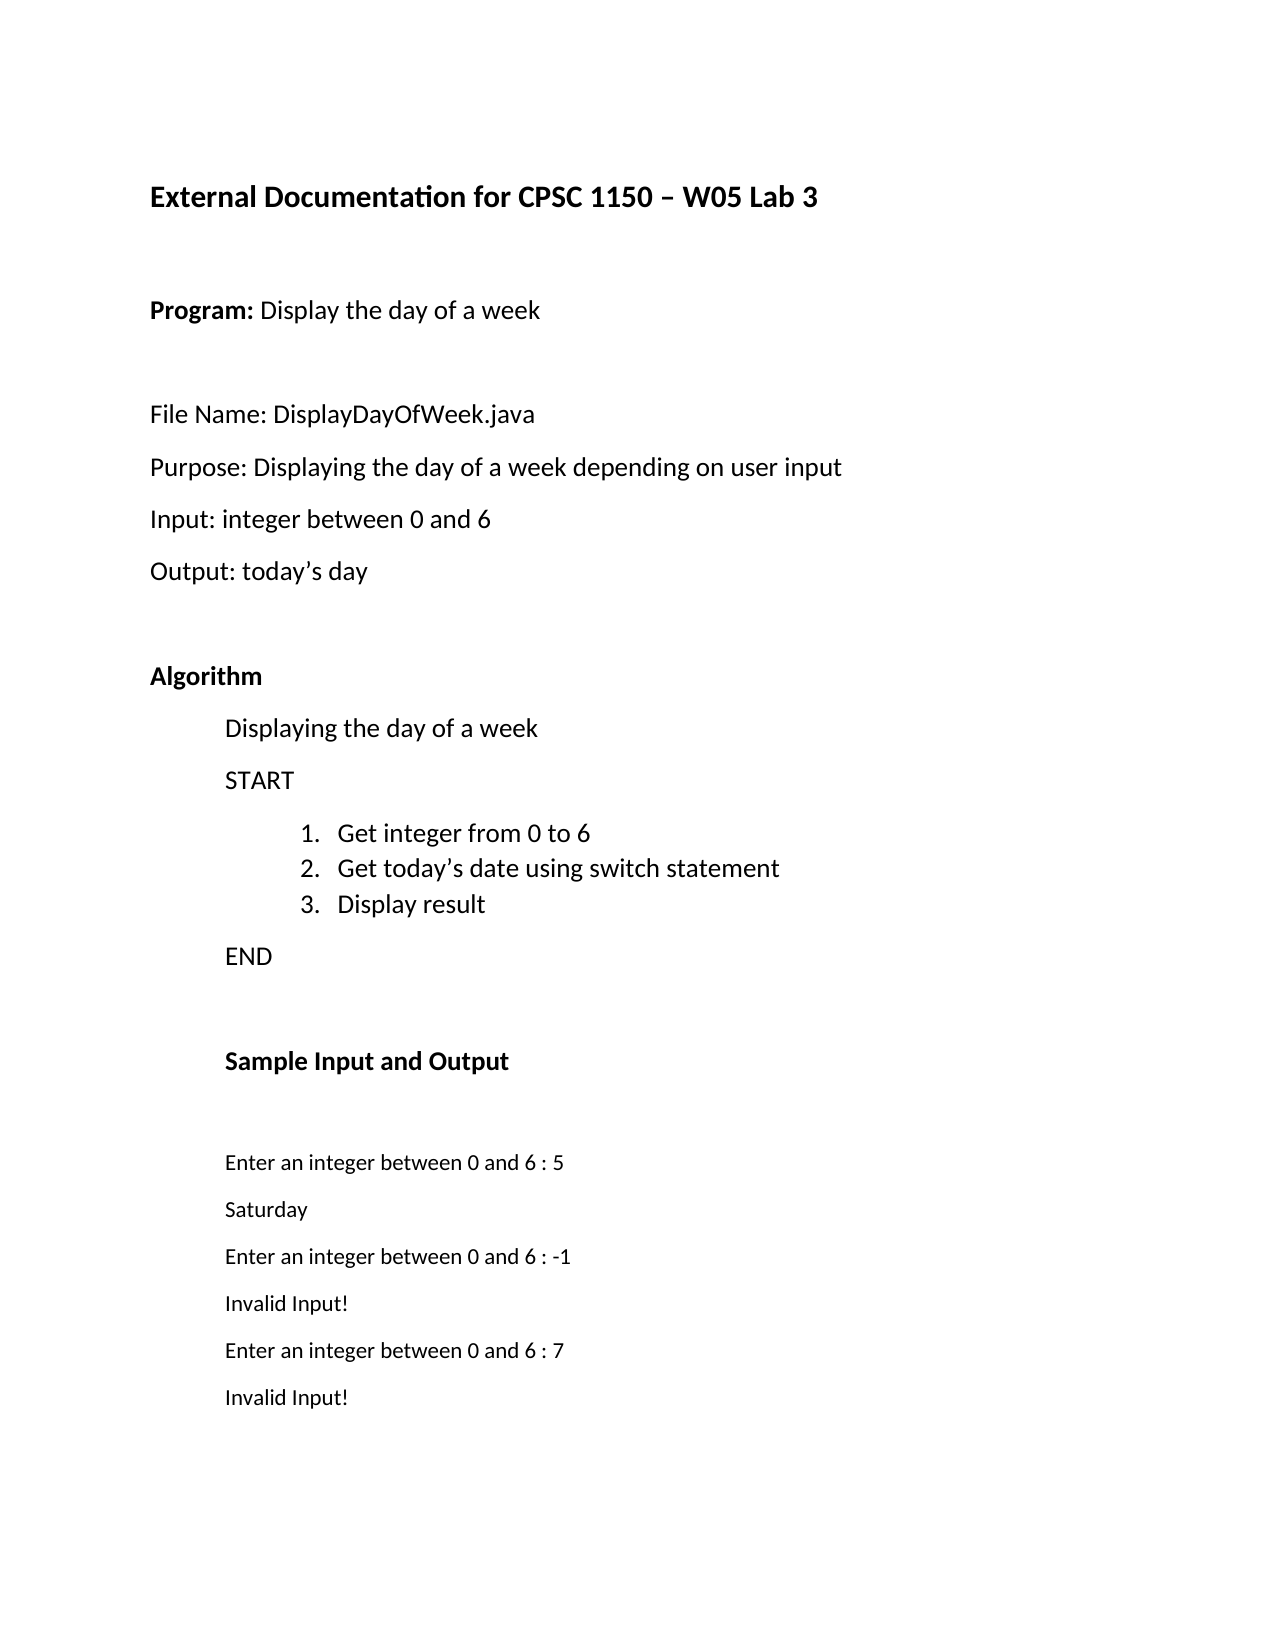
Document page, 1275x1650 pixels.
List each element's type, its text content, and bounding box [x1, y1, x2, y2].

text Invalid Input! [225, 1289, 1125, 1317]
text Invalid Input! [225, 1383, 1125, 1411]
text File Name: DisplayDayOfWeek.java [150, 397, 1125, 430]
text END [225, 939, 1125, 972]
text Output: today’s day [150, 554, 1125, 587]
text Program: Display the day of a week [150, 293, 1125, 326]
text Enter an integer between 0 and 6 : 7 [225, 1336, 1125, 1364]
list Get integer from 0 to 6 [300, 816, 1125, 849]
list Get today’s date using switch statement [300, 851, 1125, 884]
text Displaying the day of a week [150, 711, 1125, 744]
text Saturday [165, 1195, 1125, 1223]
text START [150, 763, 1125, 796]
text Enter an integer between 0 and 6 : -1 [225, 1242, 1125, 1270]
text Sample Input and Output [225, 1044, 1125, 1077]
list Display result [300, 887, 1125, 920]
text Algorithm [150, 659, 1125, 692]
text Input: integer between 0 and 6 [150, 502, 1125, 535]
text External Documentation for CPSC 1150 – W05 Lab 3 [150, 177, 1125, 215]
text Purpose: Displaying the day of a week depending on user input [150, 450, 1125, 483]
text Enter an integer between 0 and 6 : 5 [165, 1148, 1125, 1176]
